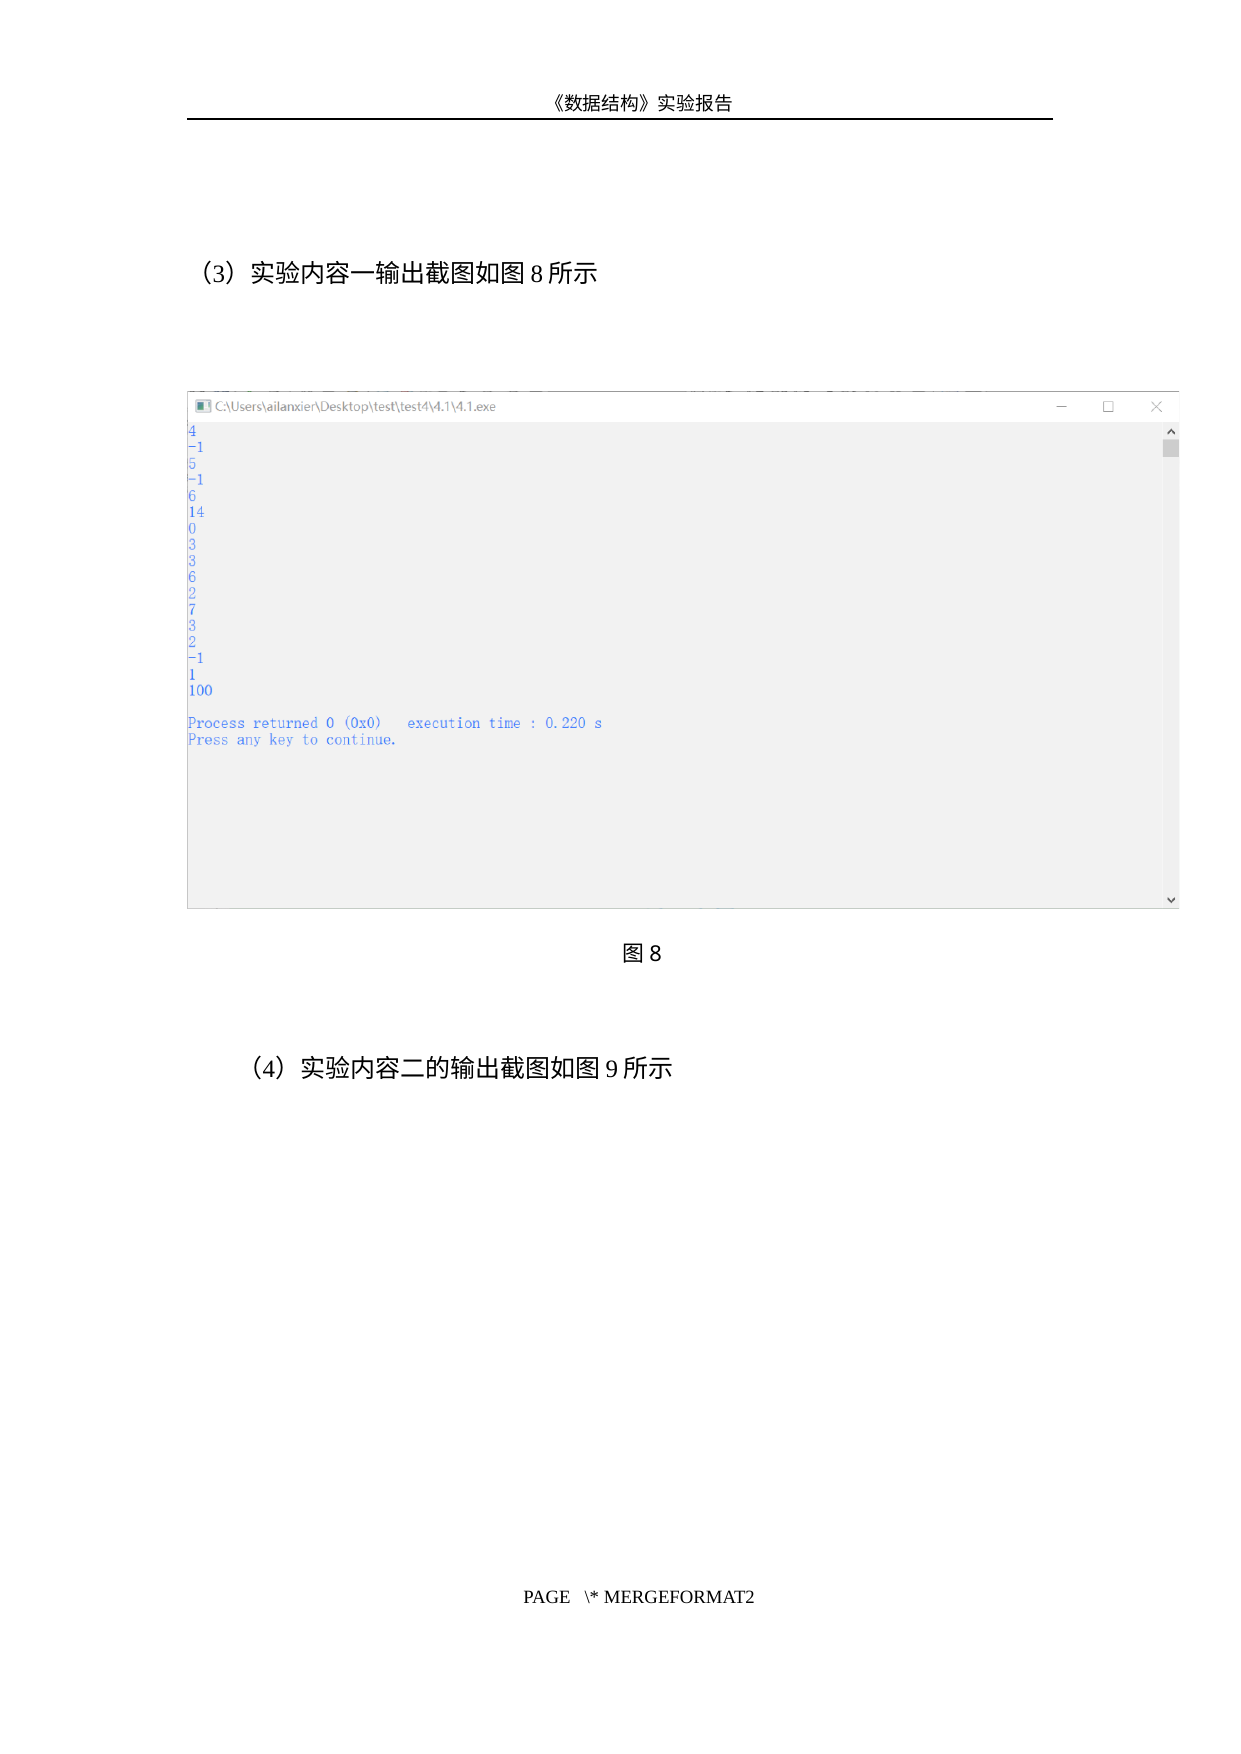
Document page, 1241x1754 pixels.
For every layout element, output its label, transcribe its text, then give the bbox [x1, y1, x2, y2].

text 图 8 [187, 934, 1053, 968]
picture [187, 391, 1180, 909]
text （3）实验内容一输出截图如图 8所示 [187, 237, 1053, 305]
text （4）实验内容二的输出截图如图 9所示 [187, 1033, 1053, 1101]
